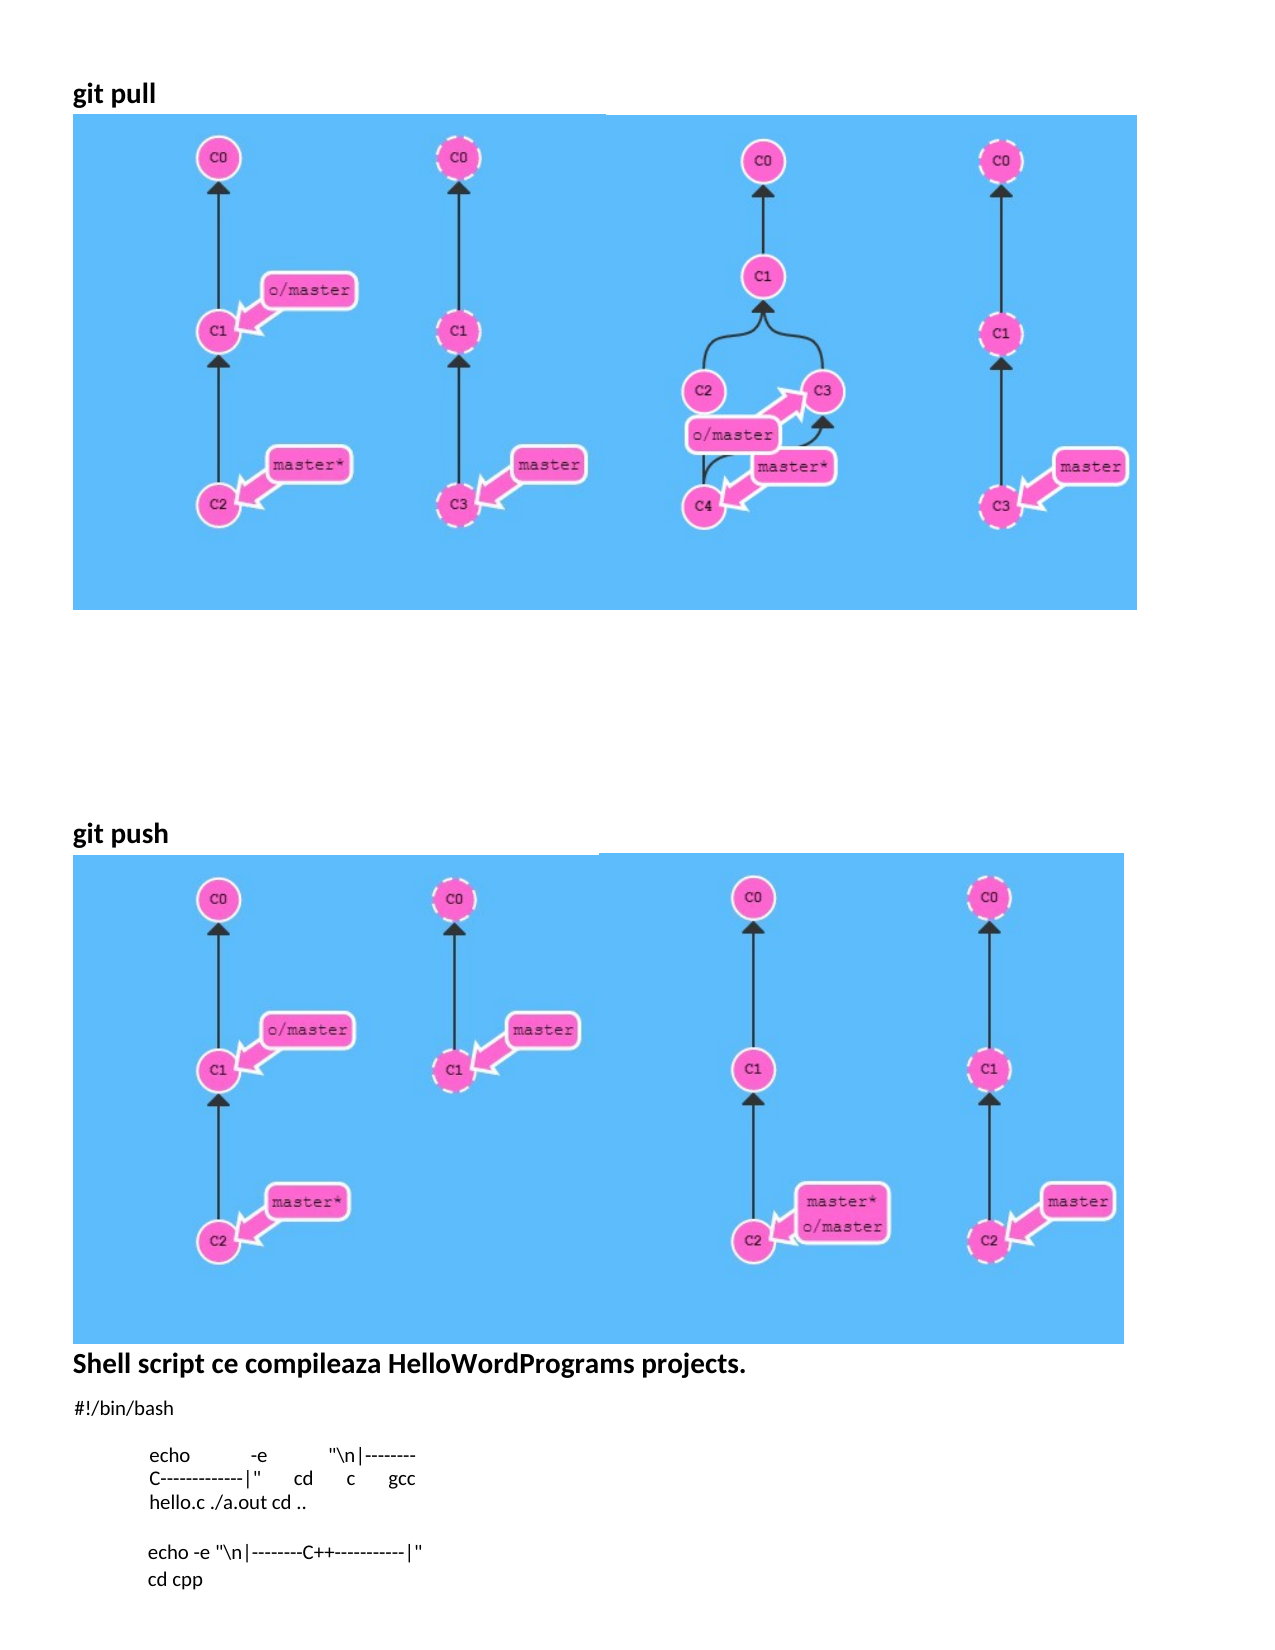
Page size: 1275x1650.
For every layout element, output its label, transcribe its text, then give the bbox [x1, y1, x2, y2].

subtitle git pull [73, 75, 1209, 111]
text #!/bin/bash [74, 1395, 1209, 1421]
picture [73, 114, 1137, 610]
text echo -e "\n|--------C++-----------|" [148, 1539, 1209, 1564]
text cd cpp [148, 1566, 1209, 1592]
text Shell script ce compileaza HelloWordPrograms projects. [73, 1345, 1209, 1381]
subtitle git push [73, 815, 1209, 850]
picture [73, 853, 1124, 1344]
text echo -e "\n|--------C-------------|" cd c gcc hello.c ./a.out cd .. [149, 1443, 416, 1515]
